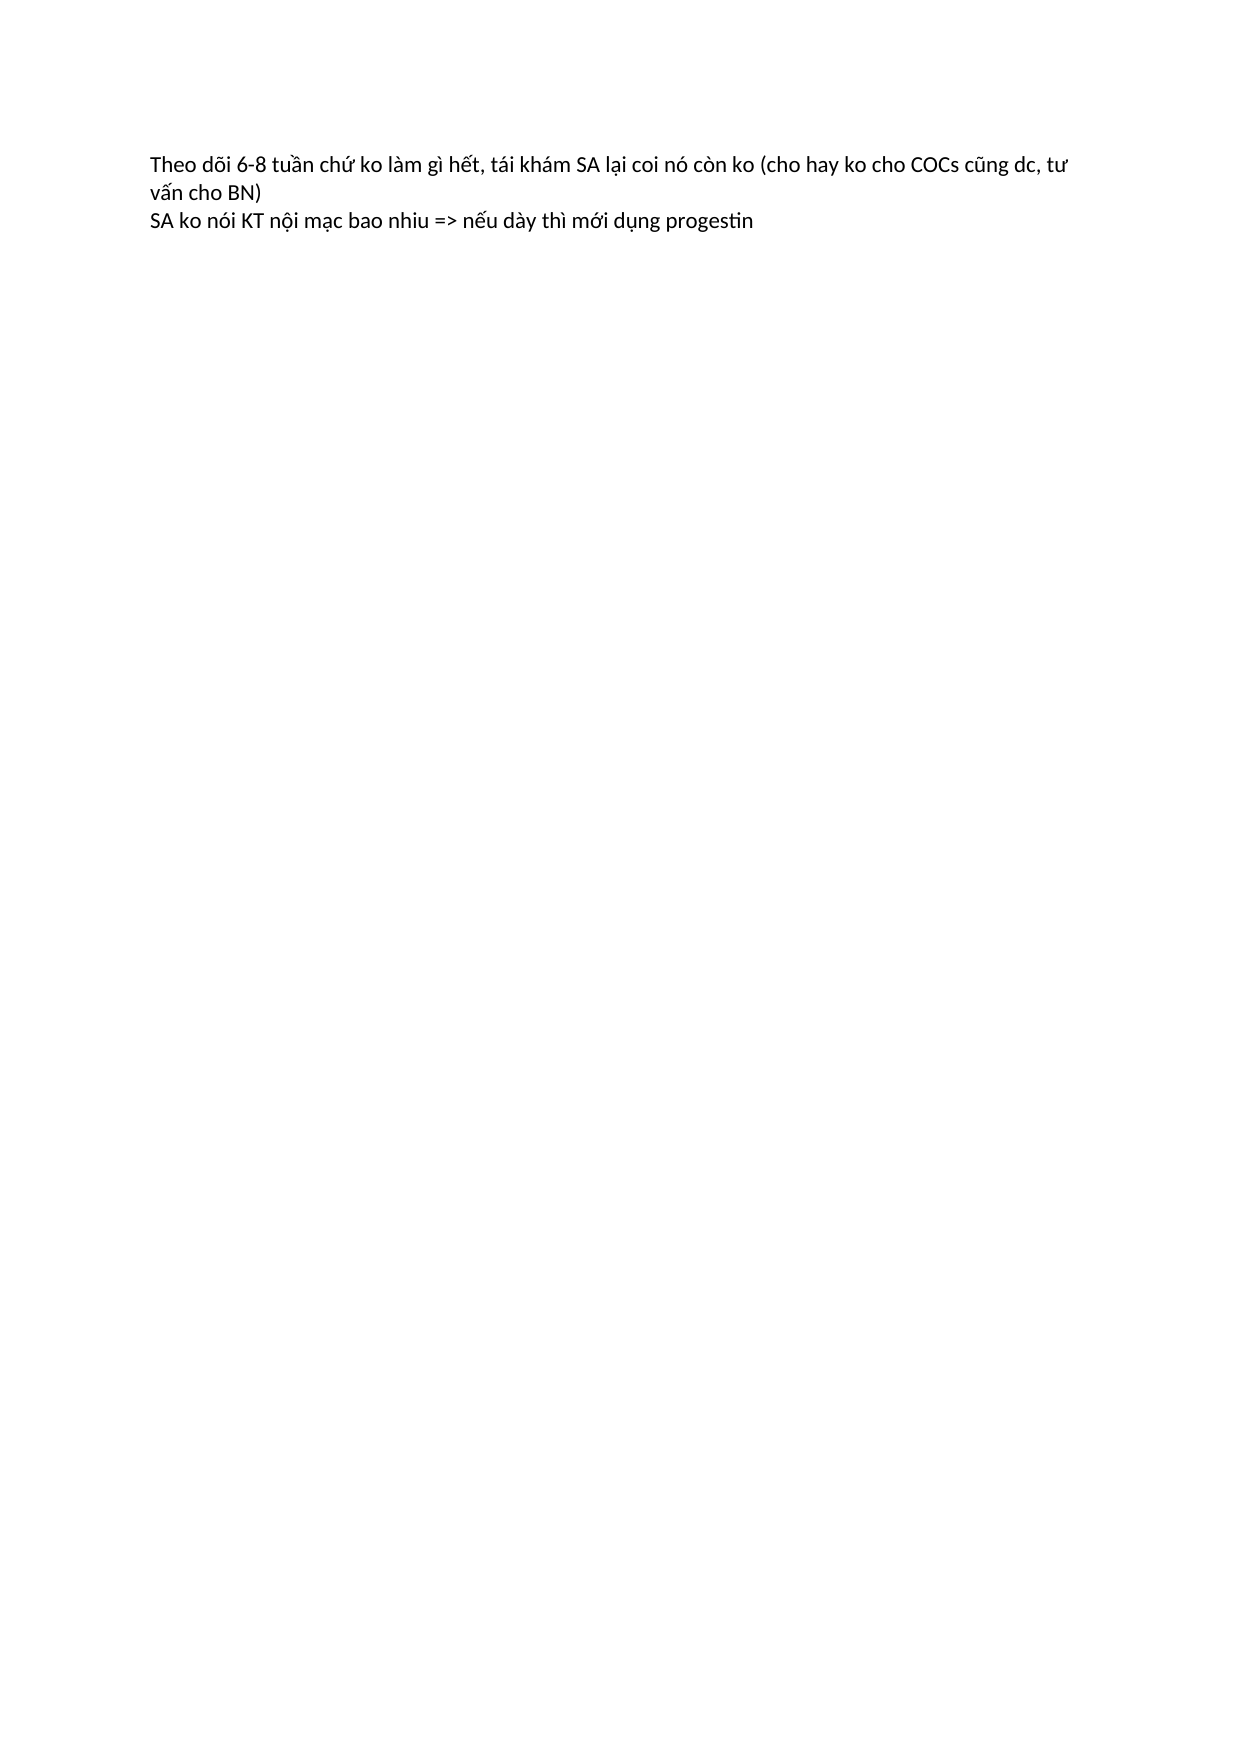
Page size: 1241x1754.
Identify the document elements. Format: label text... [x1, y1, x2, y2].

text SA ko nói KT nội mạc bao nhiu => nếu dày thì mới dụng progestin [150, 206, 1090, 234]
text Theo dõi 6-8 tuần chứ ko làm gì hết, tái khám SA lại coi nó còn ko (cho hay ko cho COCs cũng dc, tư vấn cho BN) [150, 150, 1090, 206]
